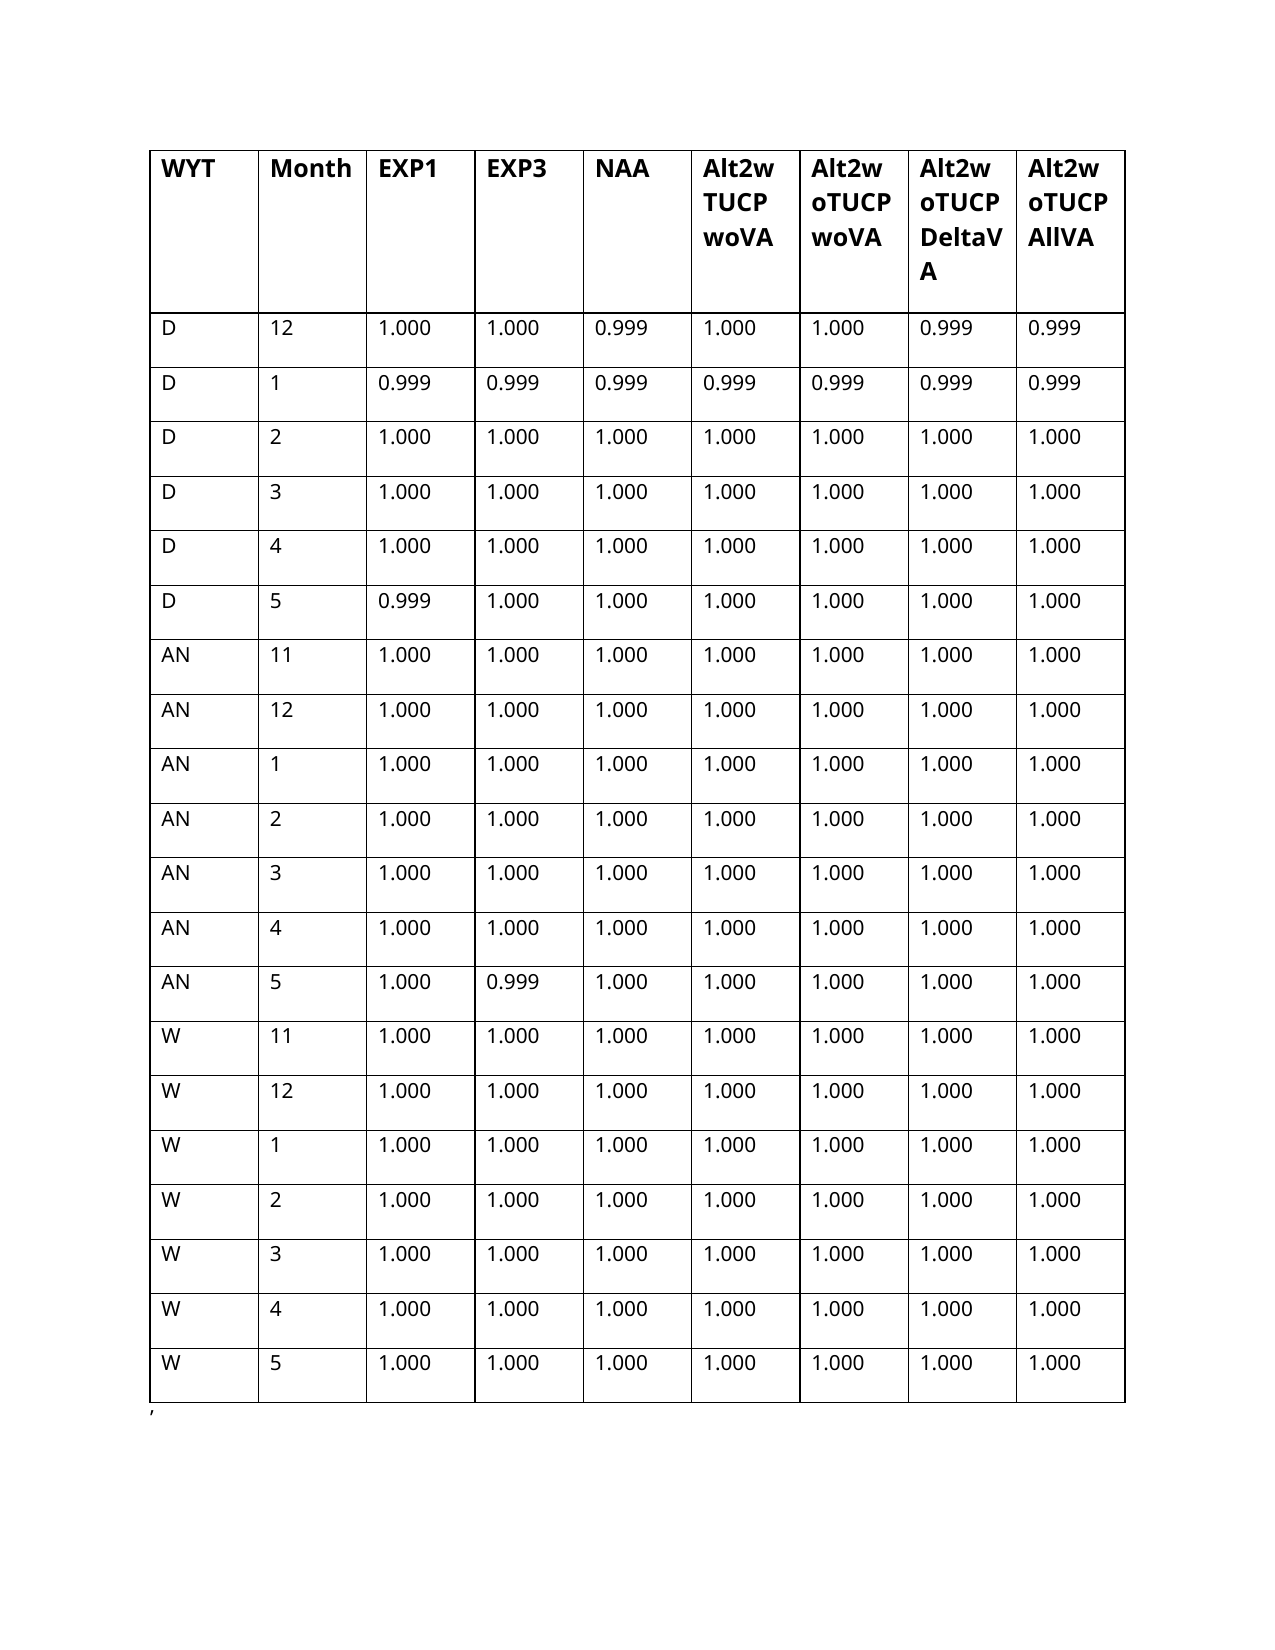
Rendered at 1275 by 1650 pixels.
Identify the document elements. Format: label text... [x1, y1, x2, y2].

table_cell 1.000 [801, 531, 908, 585]
table_cell 1.000 [909, 1240, 1016, 1293]
table_cell 1.000 [1017, 1131, 1124, 1184]
table_cell 1.000 [1017, 858, 1124, 912]
table_cell 1.000 [692, 967, 799, 1021]
table_cell 11 [259, 1022, 366, 1075]
table_cell 0.999 [909, 314, 1016, 367]
table_cell 1.000 [801, 1294, 908, 1347]
table_cell 1.000 [367, 1185, 474, 1238]
table_cell 1.000 [584, 1022, 691, 1075]
table_cell 1.000 [692, 858, 799, 912]
table_cell 11 [259, 640, 366, 694]
table_cell 1.000 [584, 531, 691, 585]
table_header Month [259, 151, 366, 312]
table_cell 1.000 [692, 1240, 799, 1293]
table_cell 1.000 [801, 913, 908, 966]
table_cell 1.000 [584, 1349, 691, 1402]
table_cell 1.000 [692, 1131, 799, 1184]
table_cell 1.000 [1017, 913, 1124, 966]
table_cell W [151, 1185, 258, 1238]
table_cell AN [151, 640, 258, 694]
table_cell 1.000 [476, 1185, 583, 1238]
table_cell 1.000 [801, 1240, 908, 1293]
table_cell 1.000 [367, 477, 474, 530]
table_cell 1.000 [692, 1076, 799, 1129]
table_cell 1.000 [1017, 804, 1124, 857]
table_cell 4 [259, 1294, 366, 1347]
table_cell 0.999 [476, 368, 583, 421]
table_cell D [151, 368, 258, 421]
table_cell 1.000 [367, 1076, 474, 1129]
table_cell 1.000 [1017, 1240, 1124, 1293]
table_cell 0.999 [1017, 368, 1124, 421]
table_cell AN [151, 749, 258, 803]
table_cell W [151, 1131, 258, 1184]
table_cell 1.000 [1017, 422, 1124, 476]
table_cell 1.000 [367, 695, 474, 748]
table_cell 1.000 [367, 422, 474, 476]
table_cell 1.000 [584, 913, 691, 966]
table_cell 1.000 [909, 586, 1016, 639]
table_cell 2 [259, 804, 366, 857]
table_cell 1.000 [476, 749, 583, 803]
table_cell 4 [259, 913, 366, 966]
table_cell 1.000 [367, 858, 474, 912]
table_cell 1.000 [476, 640, 583, 694]
table_header WYT [151, 151, 258, 312]
table_cell 1.000 [909, 1294, 1016, 1347]
table_cell 1.000 [909, 1131, 1016, 1184]
table_cell 1.000 [801, 749, 908, 803]
table_cell 1.000 [801, 858, 908, 912]
table_cell 1.000 [801, 695, 908, 748]
table_cell D [151, 477, 258, 530]
table_header Alt2woTUCPAllVA [1017, 151, 1124, 312]
table_cell 1.000 [1017, 1294, 1124, 1347]
table_cell 1.000 [801, 640, 908, 694]
table_cell 1.000 [584, 1076, 691, 1129]
table_cell 1.000 [584, 967, 691, 1021]
table_cell 1.000 [1017, 1076, 1124, 1129]
table_cell 1.000 [801, 1022, 908, 1075]
table_cell 1.000 [801, 422, 908, 476]
table_cell 1.000 [476, 586, 583, 639]
table_cell D [151, 531, 258, 585]
table_cell 1.000 [801, 586, 908, 639]
table_cell 1.000 [476, 1294, 583, 1347]
table_cell 1.000 [909, 749, 1016, 803]
table_cell 1.000 [692, 314, 799, 367]
table_cell 1 [259, 1131, 366, 1184]
table_cell 1.000 [801, 1076, 908, 1129]
table_cell 1.000 [367, 967, 474, 1021]
table_cell 1.000 [476, 695, 583, 748]
table_cell 1.000 [909, 1022, 1016, 1075]
table_cell 1.000 [367, 531, 474, 585]
table_cell 0.999 [476, 967, 583, 1021]
table_cell AN [151, 695, 258, 748]
table_cell 1.000 [692, 913, 799, 966]
table_cell 0.999 [801, 368, 908, 421]
table_cell 2 [259, 1185, 366, 1238]
table_cell 1.000 [476, 1076, 583, 1129]
table_cell 1.000 [584, 1240, 691, 1293]
table_cell 5 [259, 1349, 366, 1402]
table_cell 2 [259, 422, 366, 476]
table_header EXP3 [476, 151, 583, 312]
table_cell 1.000 [801, 477, 908, 530]
table_cell 12 [259, 1076, 366, 1129]
table_cell 1.000 [367, 804, 474, 857]
table_cell W [151, 1240, 258, 1293]
table_cell 1.000 [367, 913, 474, 966]
table_header Alt2woTUCPDeltaVA [909, 151, 1016, 312]
table_cell 1.000 [692, 749, 799, 803]
table_cell 1 [259, 749, 366, 803]
table_cell 1.000 [584, 858, 691, 912]
table_cell 1.000 [909, 422, 1016, 476]
table_cell 1.000 [1017, 695, 1124, 748]
table_cell 1.000 [367, 314, 474, 367]
table_cell 1.000 [1017, 586, 1124, 639]
table_cell 1.000 [1017, 477, 1124, 530]
table_cell 3 [259, 1240, 366, 1293]
table_cell 1.000 [692, 640, 799, 694]
table_cell 1.000 [692, 586, 799, 639]
table_cell 1.000 [909, 695, 1016, 748]
table_cell 1.000 [1017, 1022, 1124, 1075]
table_cell 0.999 [367, 368, 474, 421]
table_cell 1.000 [692, 804, 799, 857]
table_cell 1.000 [909, 913, 1016, 966]
table_cell 1.000 [367, 1294, 474, 1347]
table_cell 1.000 [801, 314, 908, 367]
table_header NAA [584, 151, 691, 312]
table_cell 1.000 [584, 477, 691, 530]
table_cell 1.000 [367, 640, 474, 694]
table_cell 0.999 [692, 368, 799, 421]
table_cell 1.000 [909, 1349, 1016, 1402]
table_cell 1.000 [909, 531, 1016, 585]
table_cell 1.000 [801, 804, 908, 857]
table_cell 1.000 [584, 695, 691, 748]
table_cell 1.000 [476, 1240, 583, 1293]
table_cell W [151, 1349, 258, 1402]
table_cell 1.000 [584, 749, 691, 803]
table_cell 1.000 [909, 1076, 1016, 1129]
table_cell 1.000 [476, 1022, 583, 1075]
table_header EXP1 [367, 151, 474, 312]
table_cell 1.000 [801, 1131, 908, 1184]
table_cell 1.000 [1017, 1349, 1124, 1402]
table_cell 1.000 [1017, 1185, 1124, 1238]
table_cell 1.000 [476, 1349, 583, 1402]
table_cell 0.999 [367, 586, 474, 639]
table_cell W [151, 1294, 258, 1347]
table_cell 1.000 [909, 1185, 1016, 1238]
table_cell 1.000 [1017, 967, 1124, 1021]
table_cell AN [151, 967, 258, 1021]
table_cell 1.000 [1017, 749, 1124, 803]
table_cell 3 [259, 477, 366, 530]
table_cell AN [151, 913, 258, 966]
table_cell 1.000 [367, 1240, 474, 1293]
table_cell 5 [259, 967, 366, 1021]
table_cell 1.000 [584, 1185, 691, 1238]
table_cell AN [151, 804, 258, 857]
table_cell 1.000 [584, 1131, 691, 1184]
table_cell 1.000 [692, 1022, 799, 1075]
table_cell 0.999 [1017, 314, 1124, 367]
table_cell 1.000 [476, 477, 583, 530]
table_cell 1.000 [909, 967, 1016, 1021]
table_cell 1.000 [692, 1349, 799, 1402]
table_cell W [151, 1076, 258, 1129]
table_cell 5 [259, 586, 366, 639]
table_cell 1.000 [909, 804, 1016, 857]
table_cell D [151, 422, 258, 476]
table_cell 1.000 [692, 1185, 799, 1238]
table_cell 1.000 [476, 531, 583, 585]
table_cell 0.999 [584, 368, 691, 421]
table_header Alt2woTUCPwoVA [801, 151, 908, 312]
table_cell 1.000 [1017, 531, 1124, 585]
table_cell 1.000 [692, 531, 799, 585]
table_cell 0.999 [909, 368, 1016, 421]
table_cell D [151, 586, 258, 639]
table_cell 1.000 [476, 314, 583, 367]
table_cell 1.000 [367, 749, 474, 803]
table_cell 1.000 [692, 477, 799, 530]
table_cell 1 [259, 368, 366, 421]
table_cell 1.000 [367, 1022, 474, 1075]
table_cell 1.000 [692, 695, 799, 748]
table_cell 4 [259, 531, 366, 585]
table_cell 1.000 [476, 1131, 583, 1184]
table_cell 0.999 [584, 314, 691, 367]
table_cell D [151, 314, 258, 367]
table_cell 1.000 [476, 804, 583, 857]
table_cell 1.000 [692, 1294, 799, 1347]
table_cell 1.000 [1017, 640, 1124, 694]
table_cell AN [151, 858, 258, 912]
table_header Alt2wTUCPwoVA [692, 151, 799, 312]
table_cell 1.000 [584, 422, 691, 476]
table_cell 1.000 [909, 640, 1016, 694]
table_cell 1.000 [476, 422, 583, 476]
table_cell 1.000 [801, 1349, 908, 1402]
table_cell 1.000 [367, 1349, 474, 1402]
table_cell 12 [259, 314, 366, 367]
table_cell W [151, 1022, 258, 1075]
table_cell 1.000 [584, 586, 691, 639]
table_cell 12 [259, 695, 366, 748]
table_cell 1.000 [476, 913, 583, 966]
table_cell 1.000 [801, 1185, 908, 1238]
table_cell 1.000 [584, 804, 691, 857]
table_cell 1.000 [801, 967, 908, 1021]
table_cell 1.000 [909, 477, 1016, 530]
table_cell 3 [259, 858, 366, 912]
table_cell 1.000 [367, 1131, 474, 1184]
table_cell 1.000 [909, 858, 1016, 912]
table_cell 1.000 [584, 640, 691, 694]
table_cell 1.000 [476, 858, 583, 912]
table_cell 1.000 [584, 1294, 691, 1347]
table_cell 1.000 [692, 422, 799, 476]
